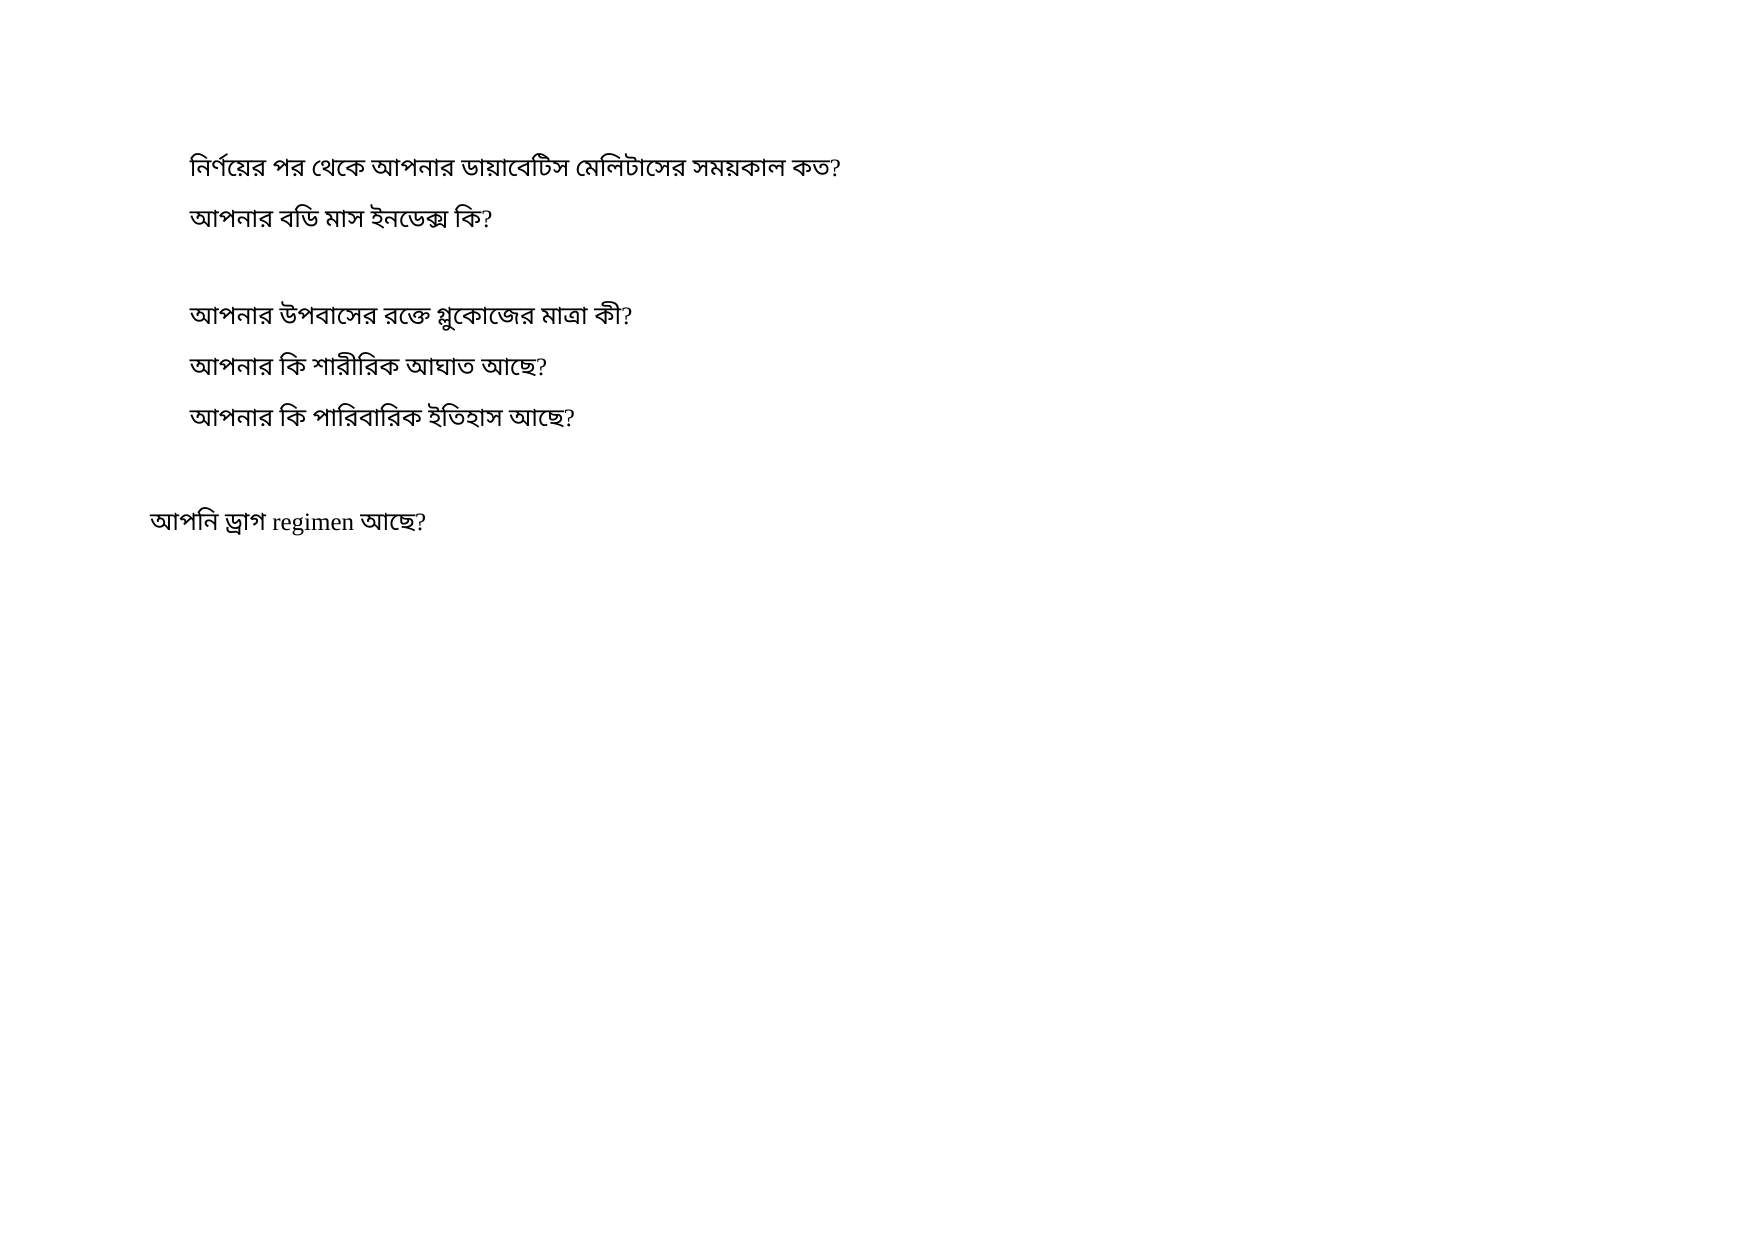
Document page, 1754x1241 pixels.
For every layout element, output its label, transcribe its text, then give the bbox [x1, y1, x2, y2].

text আপনার বডি মাস ইনডেক্স কি? [189, 201, 1604, 235]
text নির্ণয়ের পর থেকে আপনার ডায়াবেটিস মেলিটাসের সময়কাল কত? [189, 150, 1604, 184]
text আপনার কি পারিবারিক ইতিহাস আছে? [189, 400, 1604, 434]
text আপনি ড্রাগ regimen আছে? [150, 458, 1604, 538]
text আপনার কি শারীরিক আঘাত আছে? [189, 349, 1604, 383]
text আপনার উপবাসের রক্তে গ্লুকোজের মাত্রা কী? [189, 252, 1604, 332]
